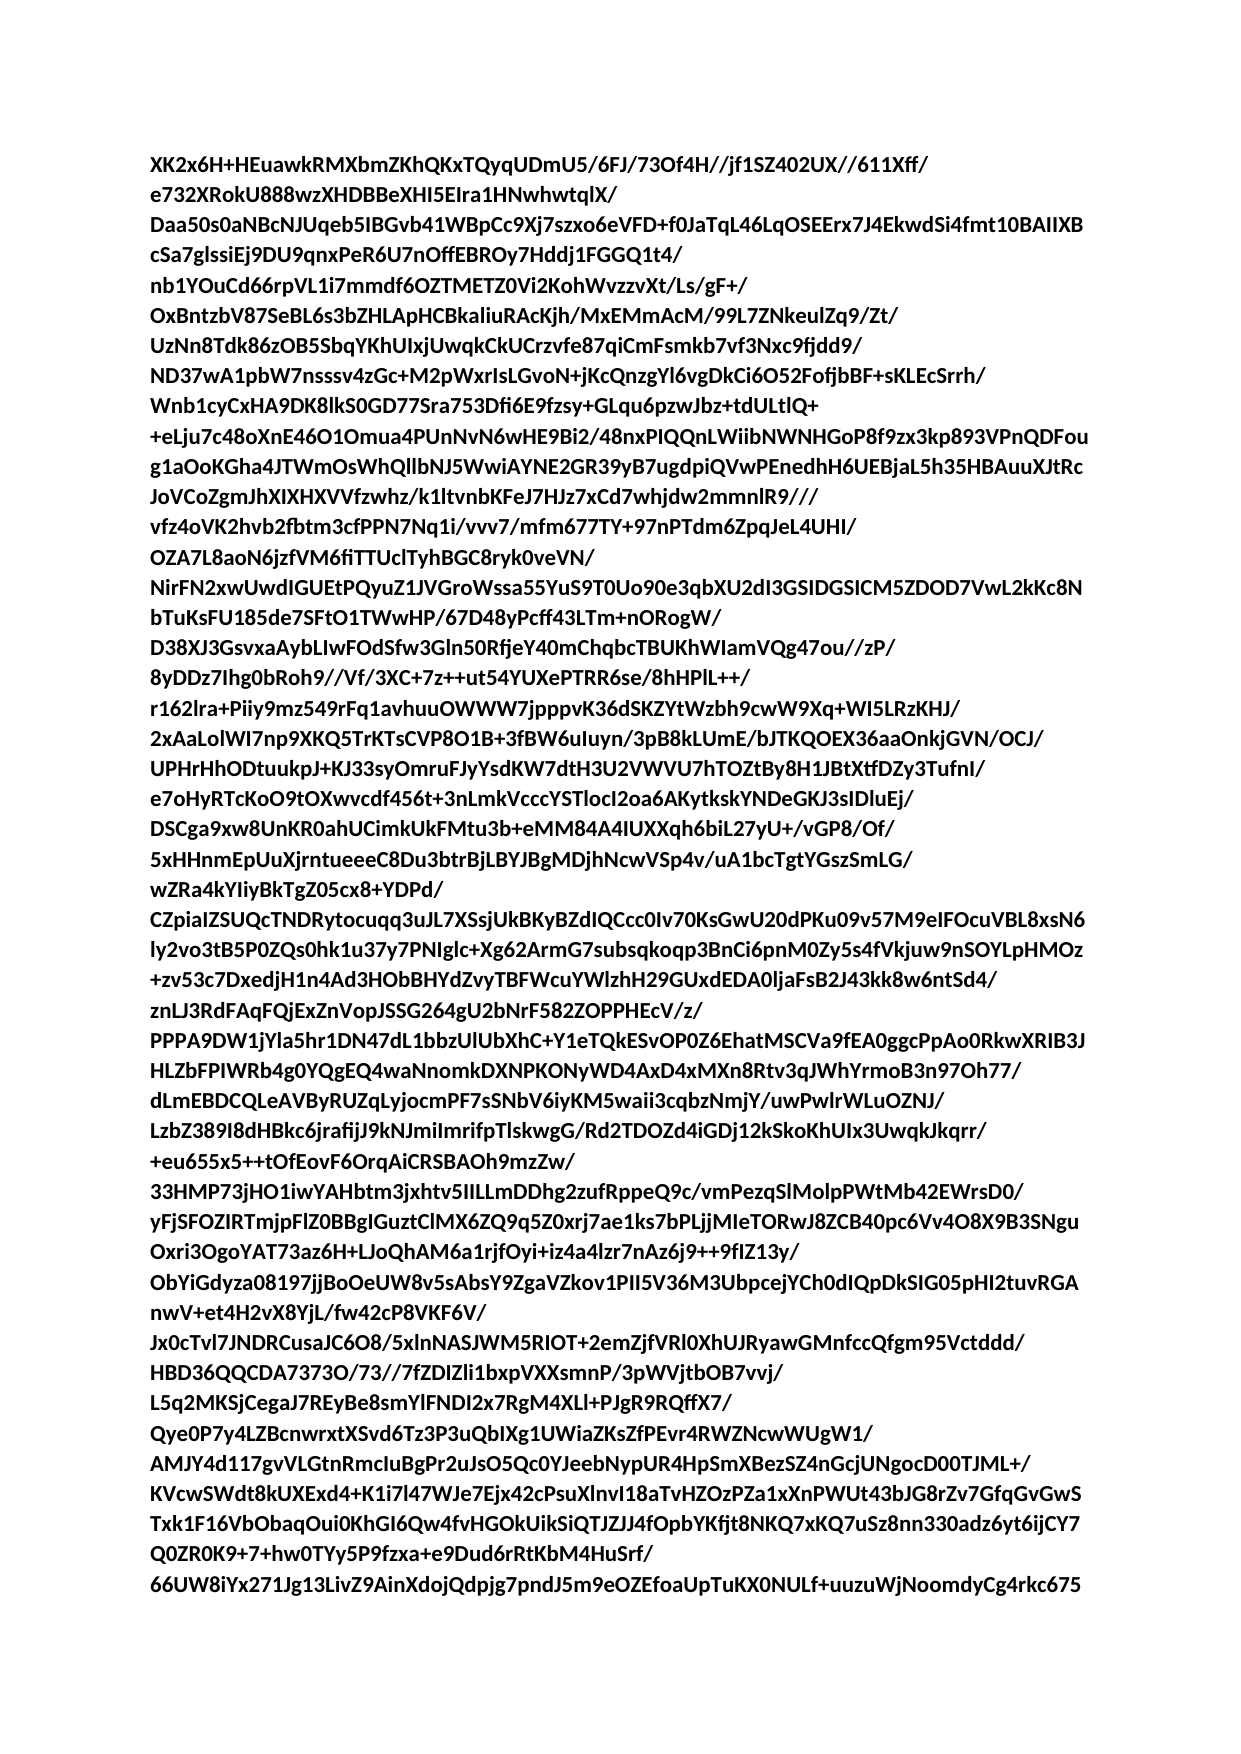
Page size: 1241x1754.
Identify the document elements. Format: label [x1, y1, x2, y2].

text [150, 150, 1090, 1598]
